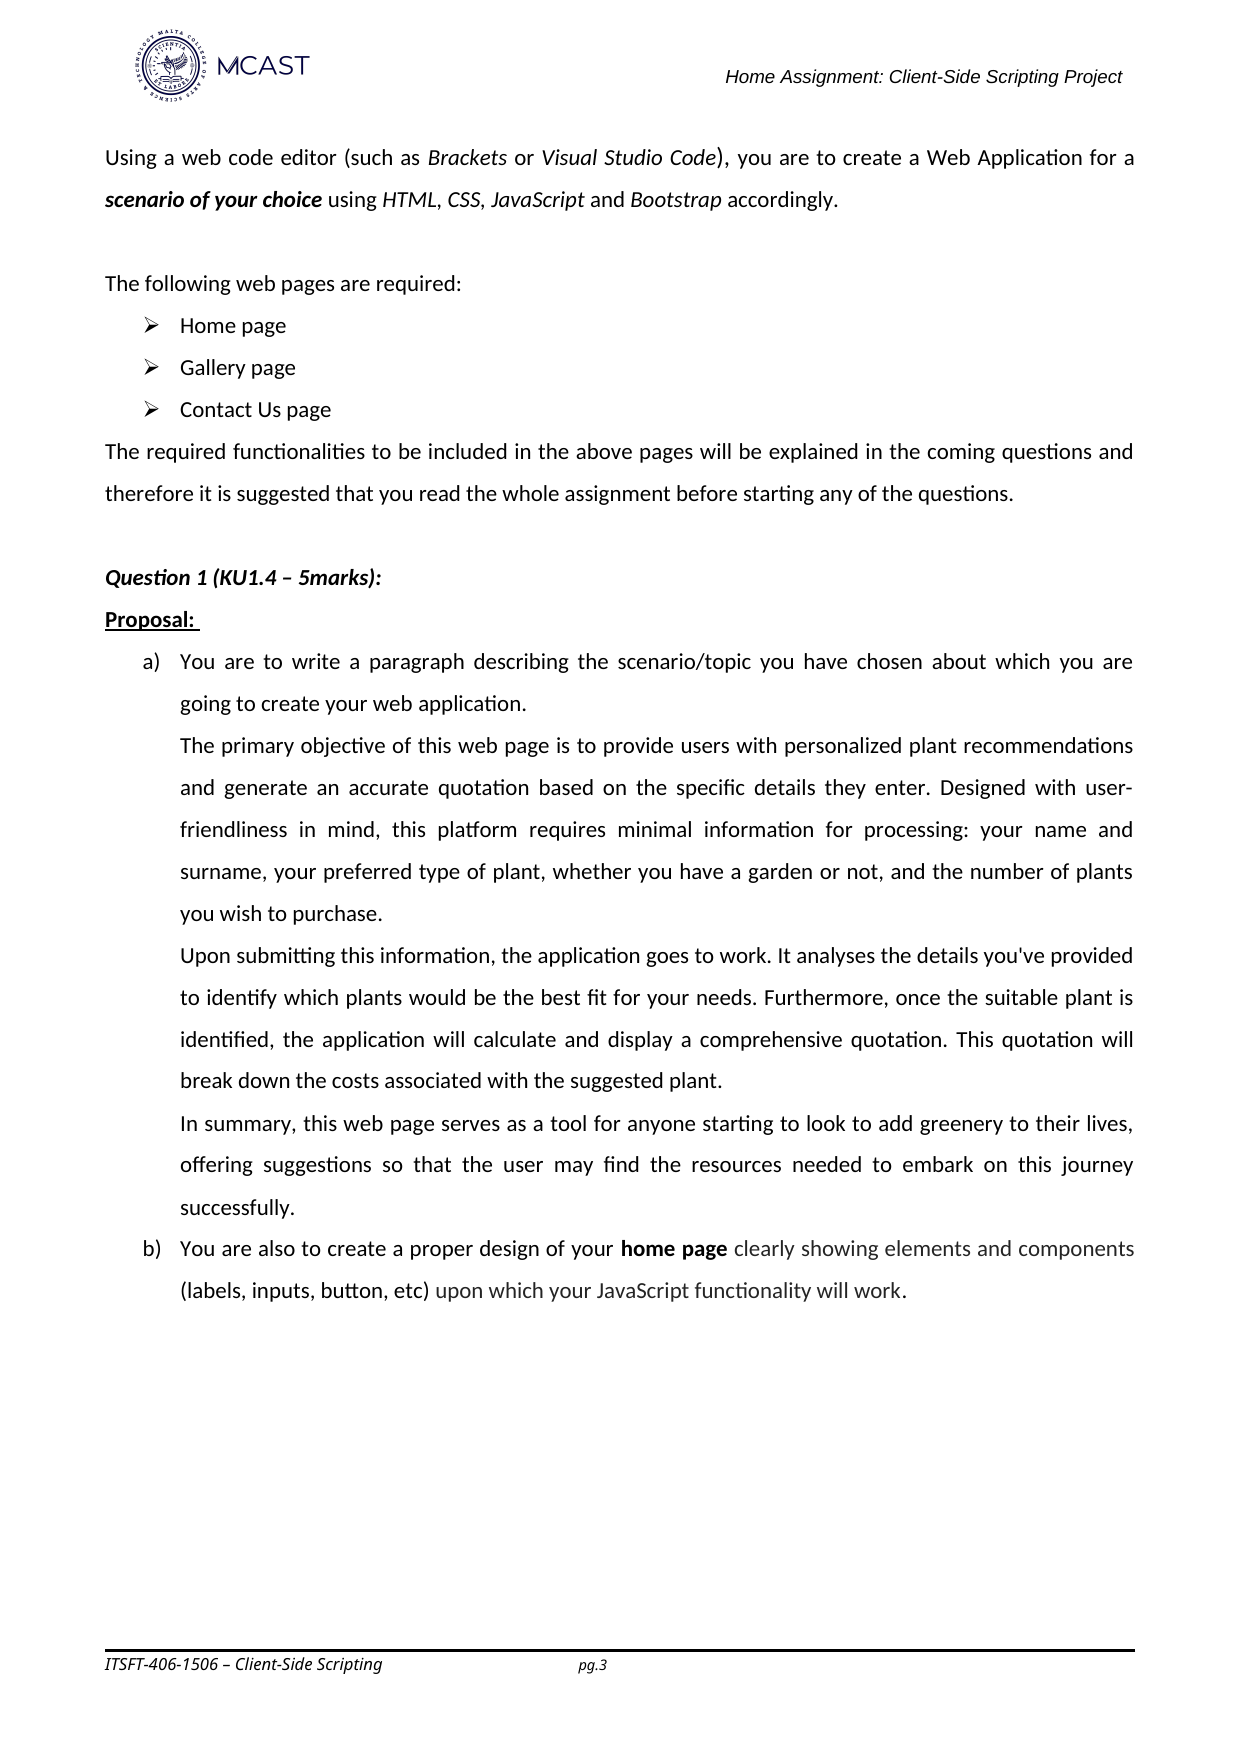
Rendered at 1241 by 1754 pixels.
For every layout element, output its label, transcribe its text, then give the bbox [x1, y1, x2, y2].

text Proposal: [105, 605, 1135, 633]
text The required functionalities to be included in the above pages will be explained in the coming questions and therefore it is suggested that you read the whole assignment before starting any of the questions. [105, 437, 1135, 507]
list Home page [142, 311, 1135, 339]
list You are to write a paragraph describing the scenario/topic you have chosen about which you are going to create your web application. [142, 647, 1135, 717]
text Question 1 (KU1.4 – 5marks): [105, 563, 1135, 591]
list The primary objective of this web page is to provide users with personalized plant recommendations and generate an accurate quotation based on the specific details they enter. Designed with user-friendliness in mind, this platform requires minimal information for processing: your name and surname, your preferred type of plant, whether you have a garden or not, and the number of plants you wish to purchase. [180, 731, 1135, 927]
picture [127, 20, 319, 111]
list Upon submitting this information, the application goes to work. It analyses the details you've provided to identify which plants would be the best fit for your needs. Furthermore, once the suitable plant is identified, the application will calculate and display a comprehensive quotation. This quotation will break down the costs associated with the suggested plant. [180, 941, 1135, 1095]
text The following web pages are required: [105, 269, 1135, 297]
list In summary, this web page serves as a tool for anyone starting to look to add greenery to their lives, offering suggestions so that the user may find the resources needed to embark on this journey successfully. [180, 1109, 1135, 1221]
list Gallery page [142, 353, 1135, 381]
list You are also to create a proper design of your home page clearly showing elements and components (labels, inputs, button, etc) upon which your JavaScript functionality will work. [142, 1234, 1135, 1304]
text Using a web code editor (such as Brackets or Visual Studio Code), you are to create a Web Application for a scenario of your choice using HTML, CSS, JavaScript and Bootstrap accordingly. [105, 141, 1135, 213]
list Contact Us page [142, 395, 1135, 423]
